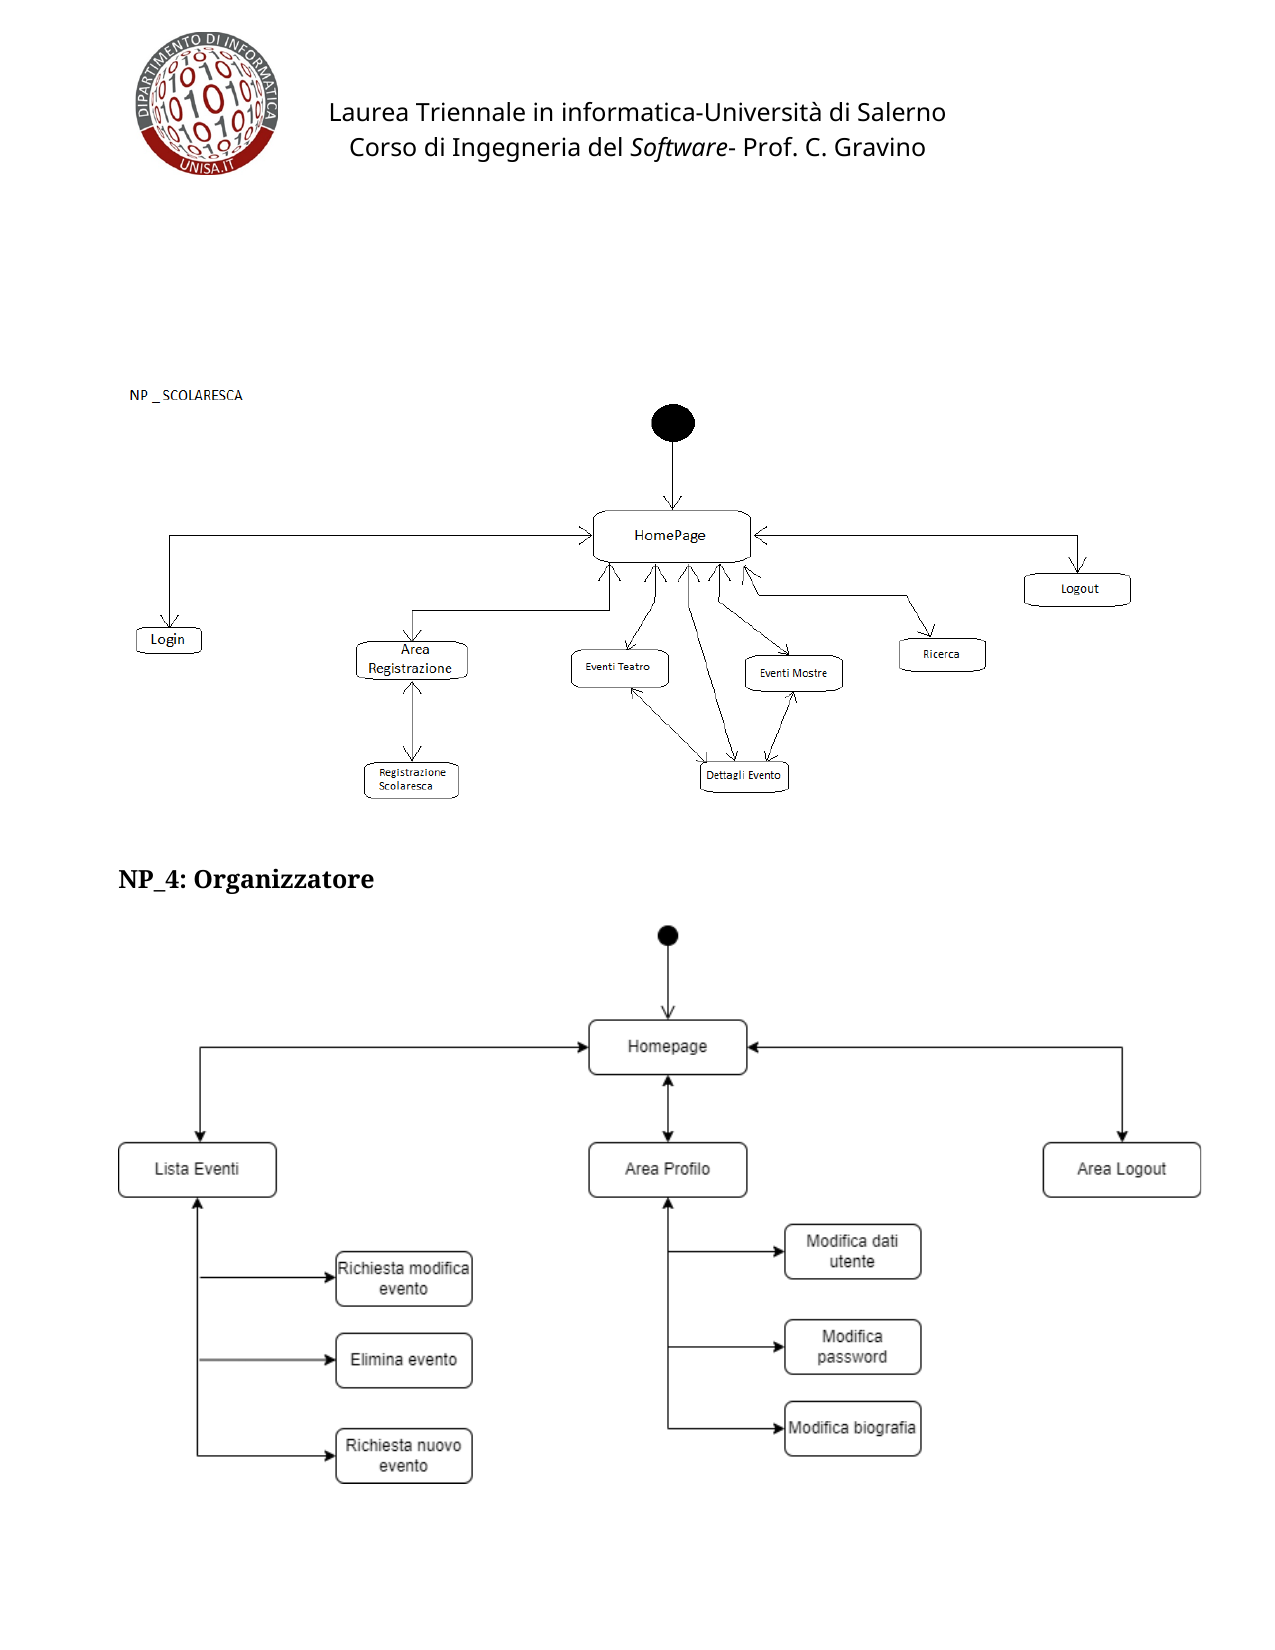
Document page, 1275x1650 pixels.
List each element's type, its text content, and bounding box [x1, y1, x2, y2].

picture [118, 260, 1157, 845]
picture [118, 912, 1202, 1484]
picture [135, 32, 278, 175]
text NP_4: Organizzatore [118, 861, 1157, 895]
